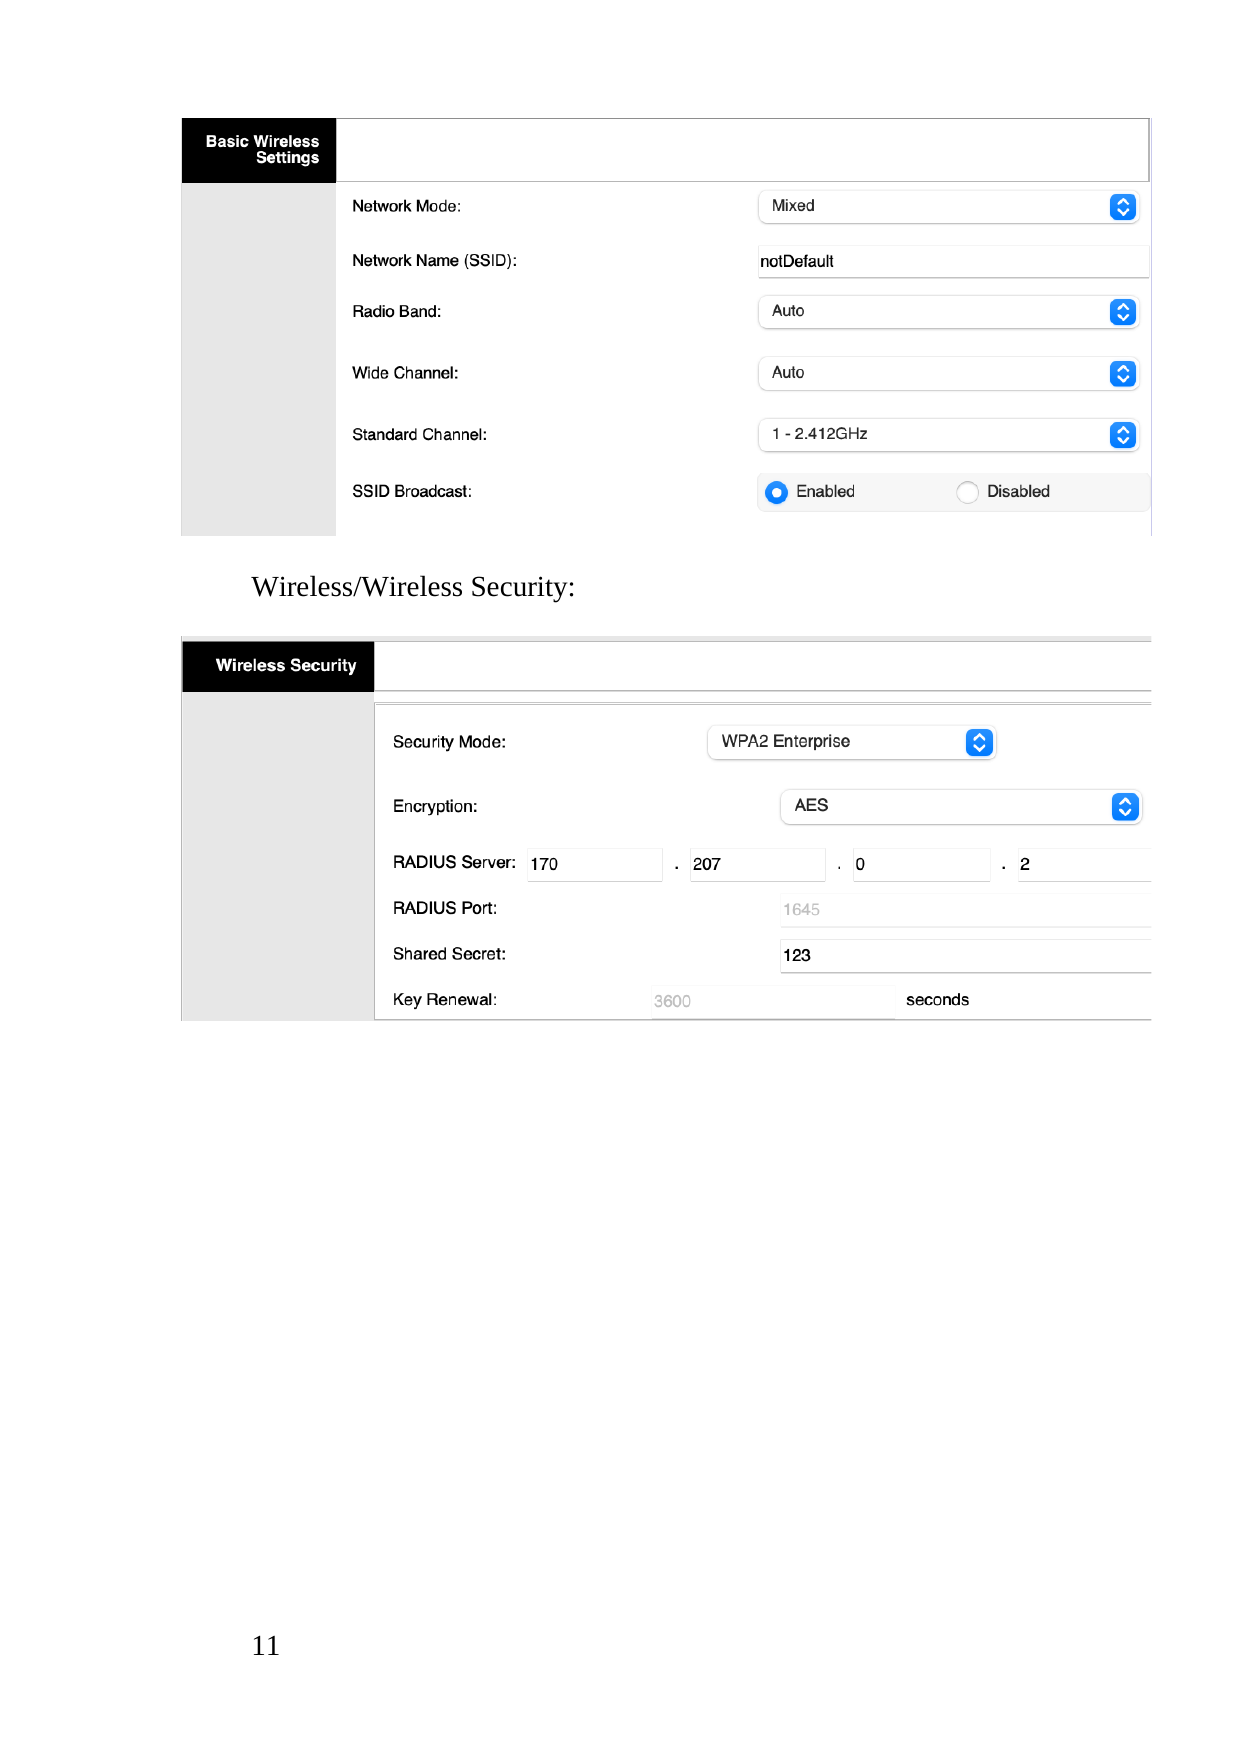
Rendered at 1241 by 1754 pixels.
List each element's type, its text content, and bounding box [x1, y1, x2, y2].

text Wireless/Wireless Security: [177, 569, 1152, 603]
picture [177, 636, 1152, 1021]
picture [177, 118, 1152, 536]
